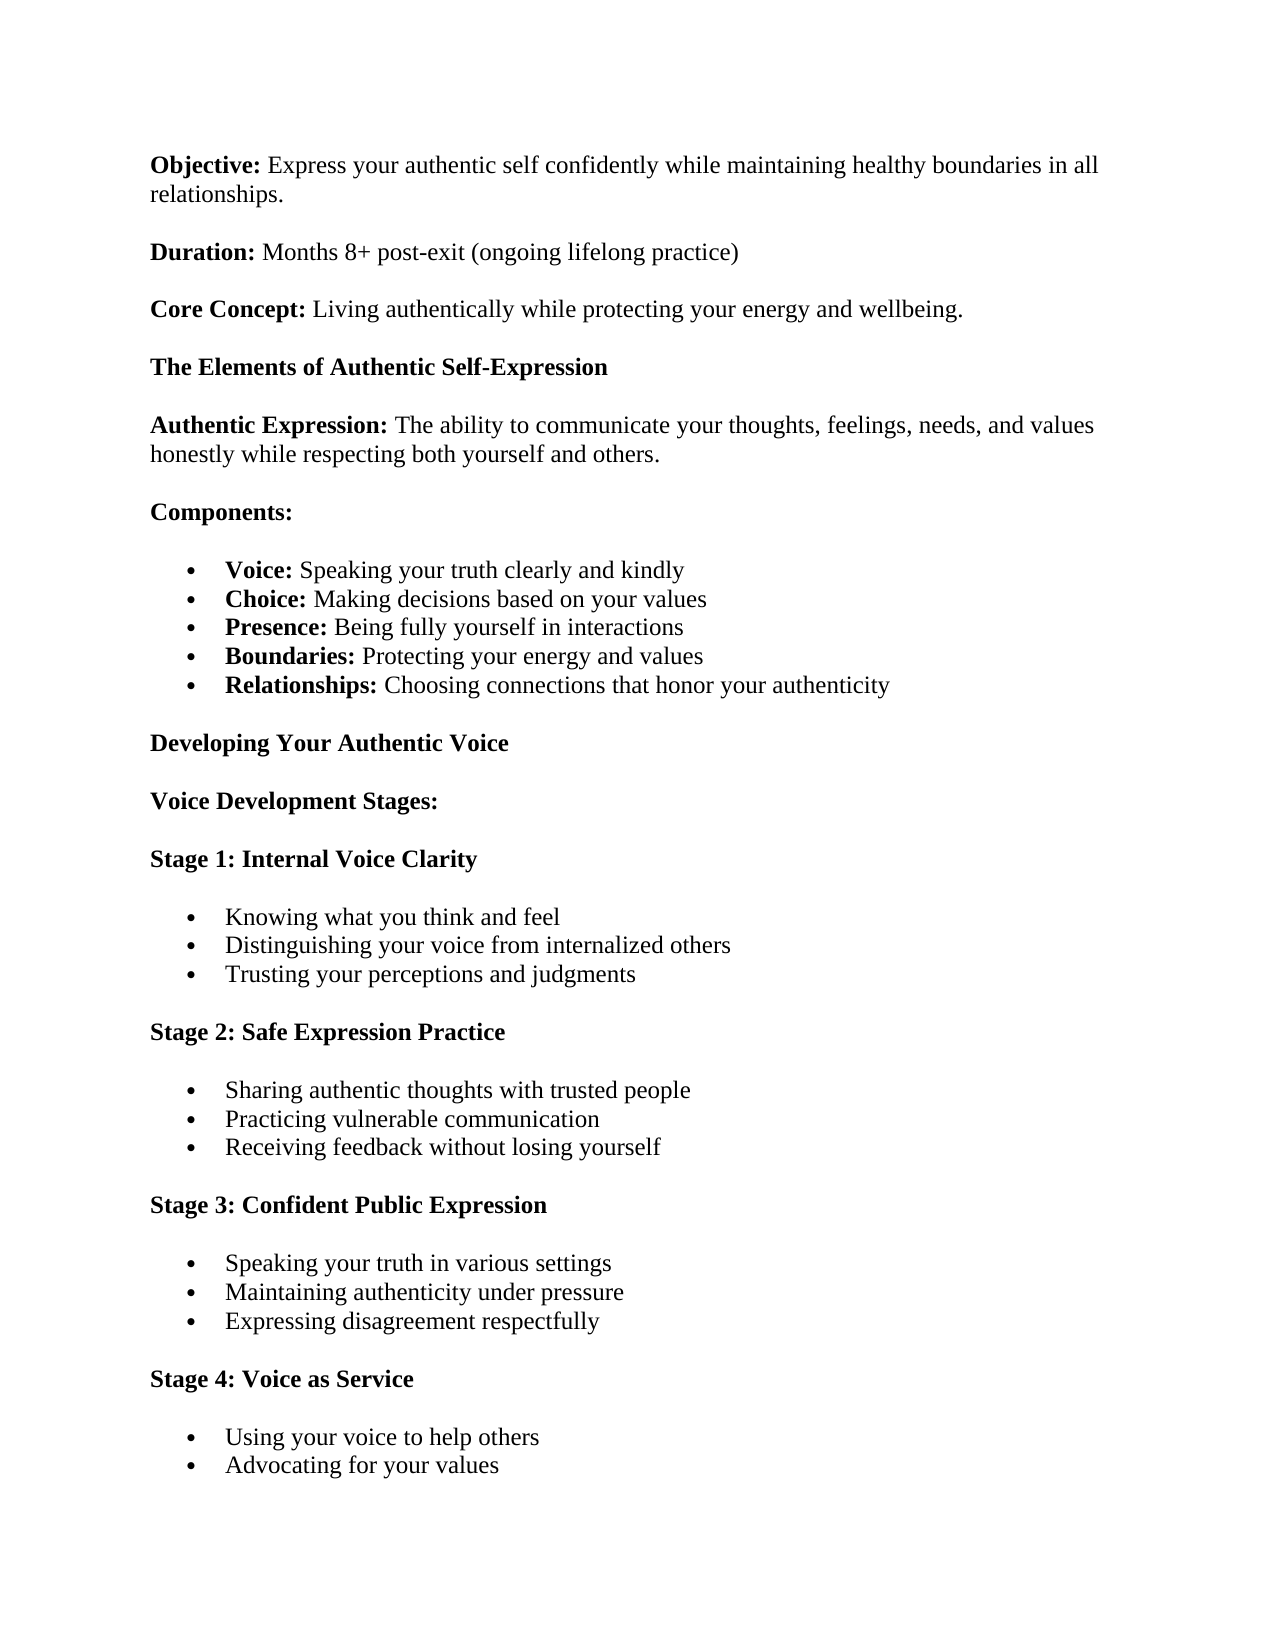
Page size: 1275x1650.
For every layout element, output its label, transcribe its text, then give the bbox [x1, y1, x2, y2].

list Relationships: Choosing connections that honor your authenticity [187, 670, 1125, 699]
text Stage 1: Internal Voice Clarity [150, 844, 1125, 872]
list Speaking your truth in various settings [187, 1248, 1125, 1277]
text Stage 2: Safe Expression Practice [150, 1017, 1125, 1046]
text Developing Your Authentic Voice [150, 728, 1125, 757]
list Distinguishing your voice from internalized others [187, 930, 1125, 959]
text The Elements of Authentic Self-Expression [150, 352, 1125, 381]
list Receiving feedback without losing yourself [187, 1132, 1125, 1161]
text Core Concept: Living authentically while protecting your energy and wellbeing. [150, 294, 1125, 323]
list Using your voice to help others [187, 1422, 1125, 1450]
text Stage 3: Confident Public Expression [150, 1190, 1125, 1219]
list Maintaining authenticity under pressure [187, 1277, 1125, 1306]
text Objective: Express your authentic self confidently while maintaining healthy boundaries in all relationships. [150, 150, 1125, 207]
list Knowing what you think and feel [187, 902, 1125, 930]
text Authentic Expression: The ability to communicate your thoughts, feelings, needs, and values honestly while respecting both yourself and others. [150, 410, 1125, 468]
text Duration: Months 8+ post-exit (ongoing lifelong practice) [150, 237, 1125, 265]
list Sharing authentic thoughts with trusted people [187, 1075, 1125, 1104]
list Trusting your perceptions and judgments [187, 959, 1125, 988]
text Stage 4: Voice as Service [150, 1364, 1125, 1392]
list Choice: Making decisions based on your values [187, 584, 1125, 612]
list Practicing vulnerable communication [187, 1104, 1125, 1132]
text Voice Development Stages: [150, 786, 1125, 814]
text Components: [150, 497, 1125, 526]
list Voice: Speaking your truth clearly and kindly [187, 555, 1125, 584]
list Advocating for your values [187, 1450, 1125, 1479]
list Presence: Being fully yourself in interactions [187, 612, 1125, 641]
list Boundaries: Protecting your energy and values [187, 641, 1125, 670]
list Expressing disagreement respectfully [187, 1306, 1125, 1334]
